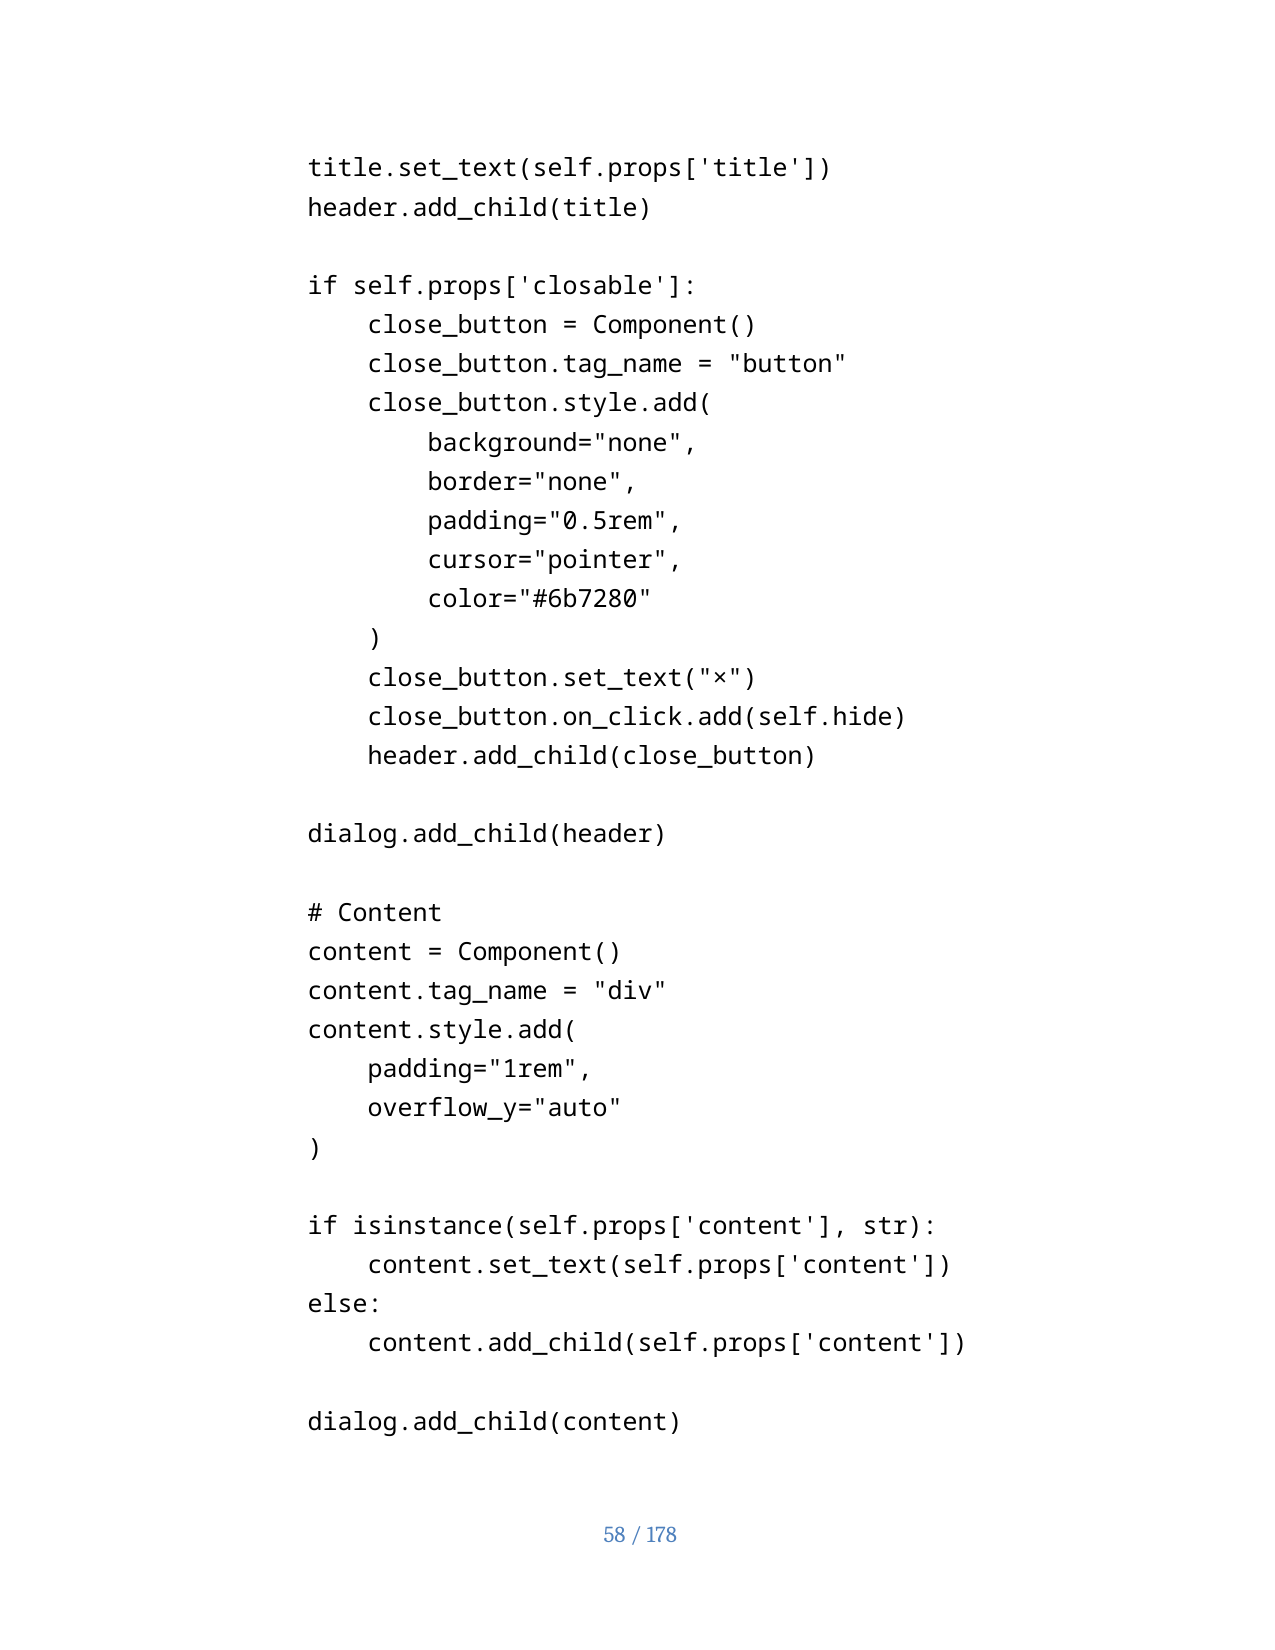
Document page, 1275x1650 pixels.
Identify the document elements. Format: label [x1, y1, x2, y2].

text [187, 150, 1087, 1477]
